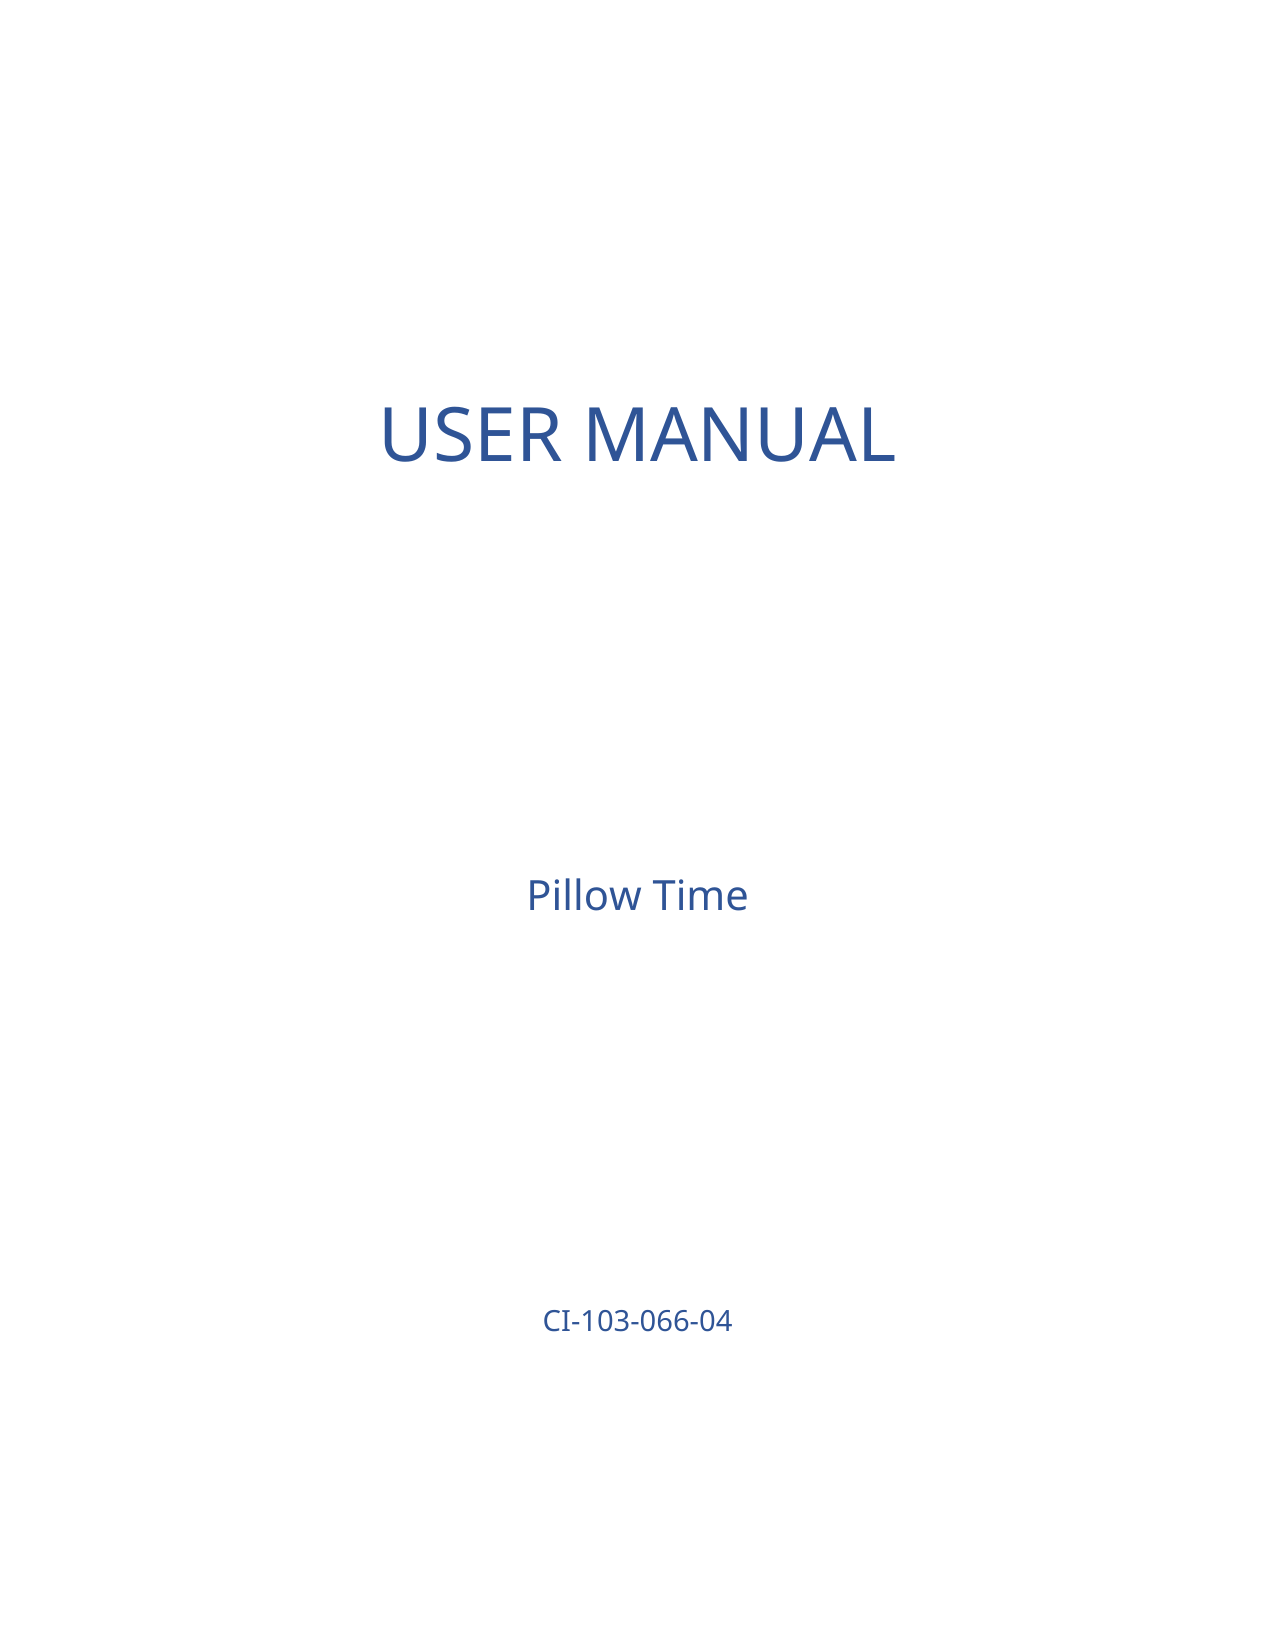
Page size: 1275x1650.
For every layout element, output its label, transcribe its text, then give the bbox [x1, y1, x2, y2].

text USER MANUAL [150, 381, 1125, 483]
text CI-103-066-04 [150, 1300, 1125, 1340]
text Pillow Time [150, 866, 1125, 922]
